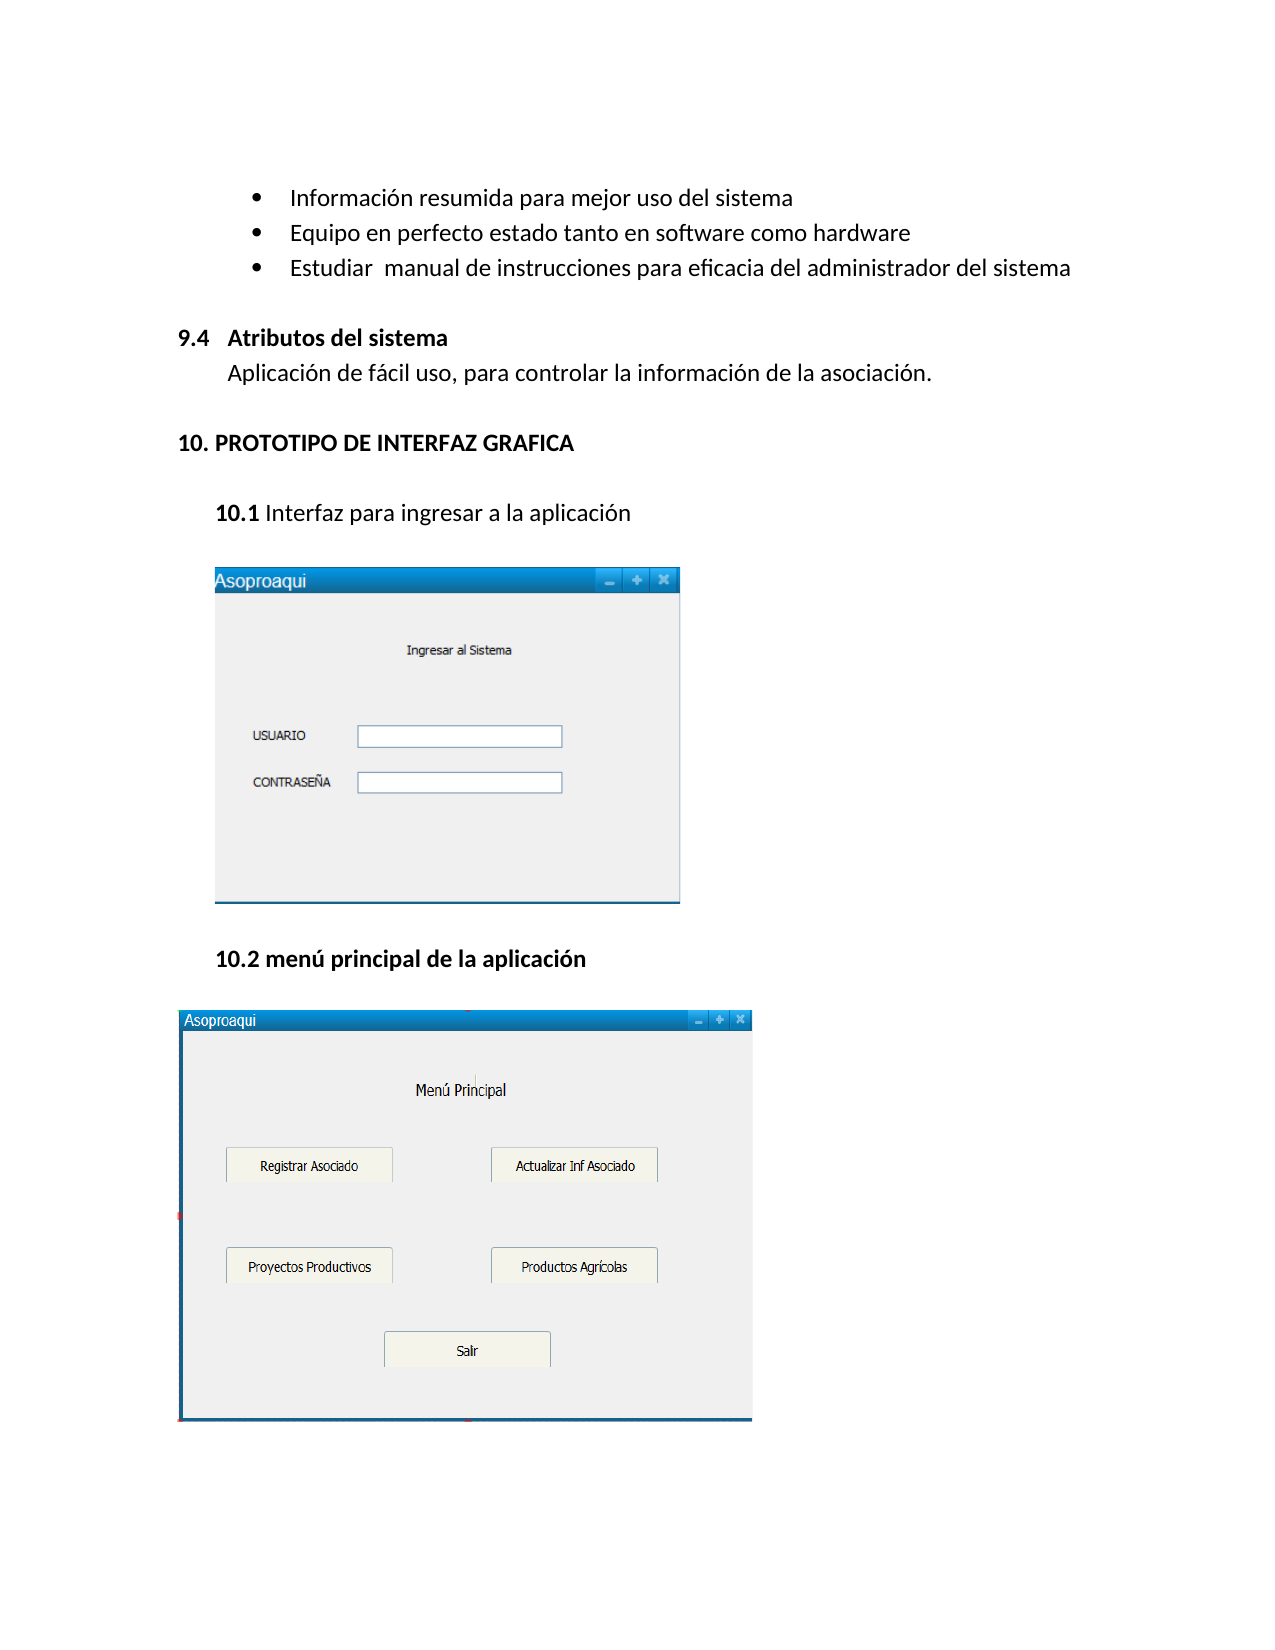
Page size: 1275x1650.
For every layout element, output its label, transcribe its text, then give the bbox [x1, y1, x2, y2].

list Información resumida para mejor uso del sistema [252, 183, 1098, 213]
list 10.1 Interfaz para ingresar a la aplicación [215, 498, 1098, 528]
list Aplicación de fácil uso, para controlar la información de la asociación. [227, 358, 1098, 388]
list Estudiar manual de instrucciones para eficacia del administrador del sistema [252, 253, 1098, 283]
list Equipo en perfecto estado tanto en software como hardware [252, 218, 1098, 248]
list Atributos del sistema [177, 323, 1098, 353]
list PROTOTIPO DE INTERFAZ GRAFICA [177, 428, 1098, 458]
list 10.2 menú principal de la aplicación [215, 943, 1098, 973]
